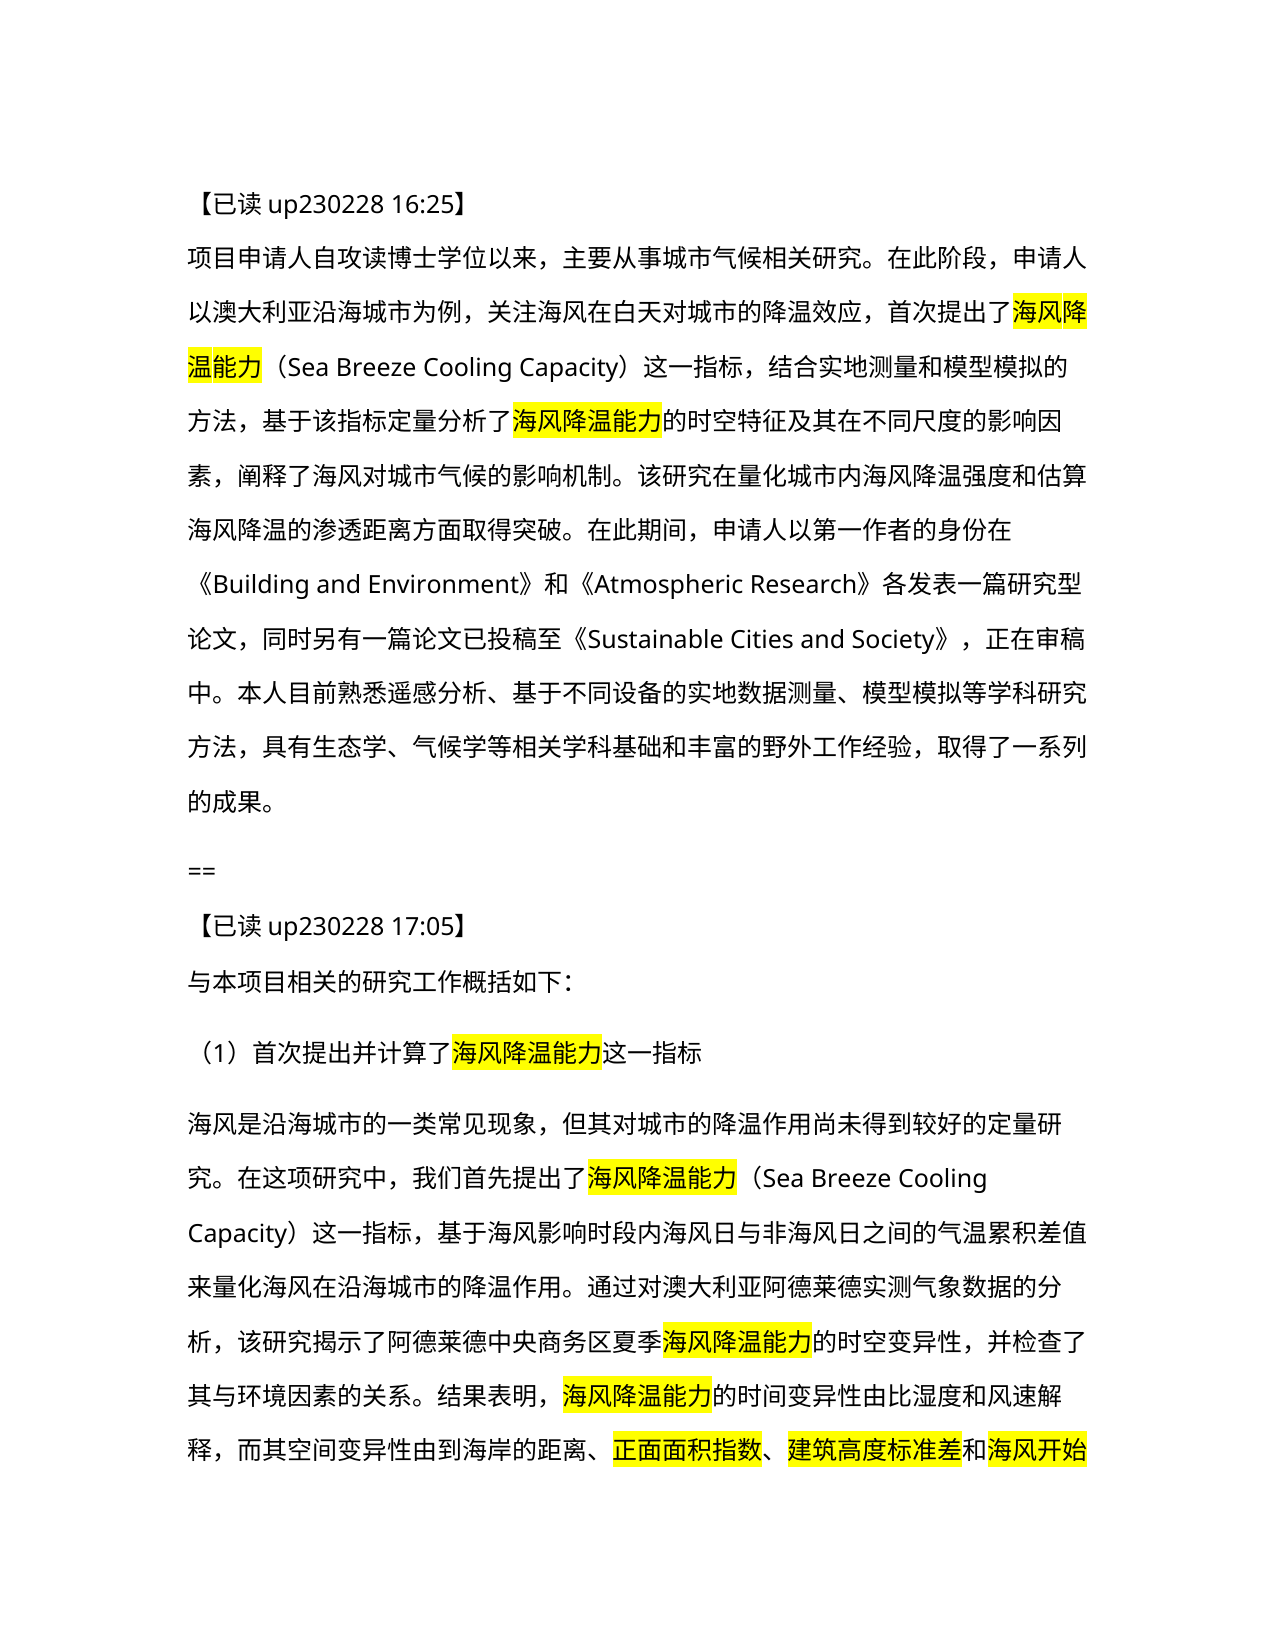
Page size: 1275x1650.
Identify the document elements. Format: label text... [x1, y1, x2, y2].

text == [187, 853, 1087, 887]
list 首次提出并计算了海风降温能力这一指标 [187, 1033, 1087, 1070]
text 【已读up230228 16:25】 [187, 184, 1087, 220]
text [187, 1104, 1087, 1467]
text 与本项目相关的研究工作概括如下： [187, 962, 1087, 999]
text 【已读up230228 17:05】 [187, 907, 1087, 943]
text 项目申请人自攻读博士学位以来，主要从事城市气候相关研究。在此阶段，申请人以澳大利亚沿海城市为例，关注海风在白天对城市的降温效应，首次提出了海风降温能力（Sea Breeze Cooling Capacity）这一指标，结合实地测量和模型模拟的方法，基于该指标定量分析了海风降温能力的时空特征及其在不同尺度的影响因素，阐释了海风对城市气候的影响机制。该研究在量化城市内海风降温强度和估算海风降温的渗透距离方面取得突破。在此期间，申请人以第一作者的身份在《Building and Environment》和《Atmospheric Research》各发表一篇研究型论文，同时另有一篇论文已投稿至《Sustainable Cities and Society》，正在审稿中。本人目前熟悉遥感分析、基于不同设备的实地数据测量、模型模拟等学科研究方法，具有生态学、气候学等相关学科基础和丰富的野外工作经验，取得了一系列的成果。 [187, 238, 1087, 818]
